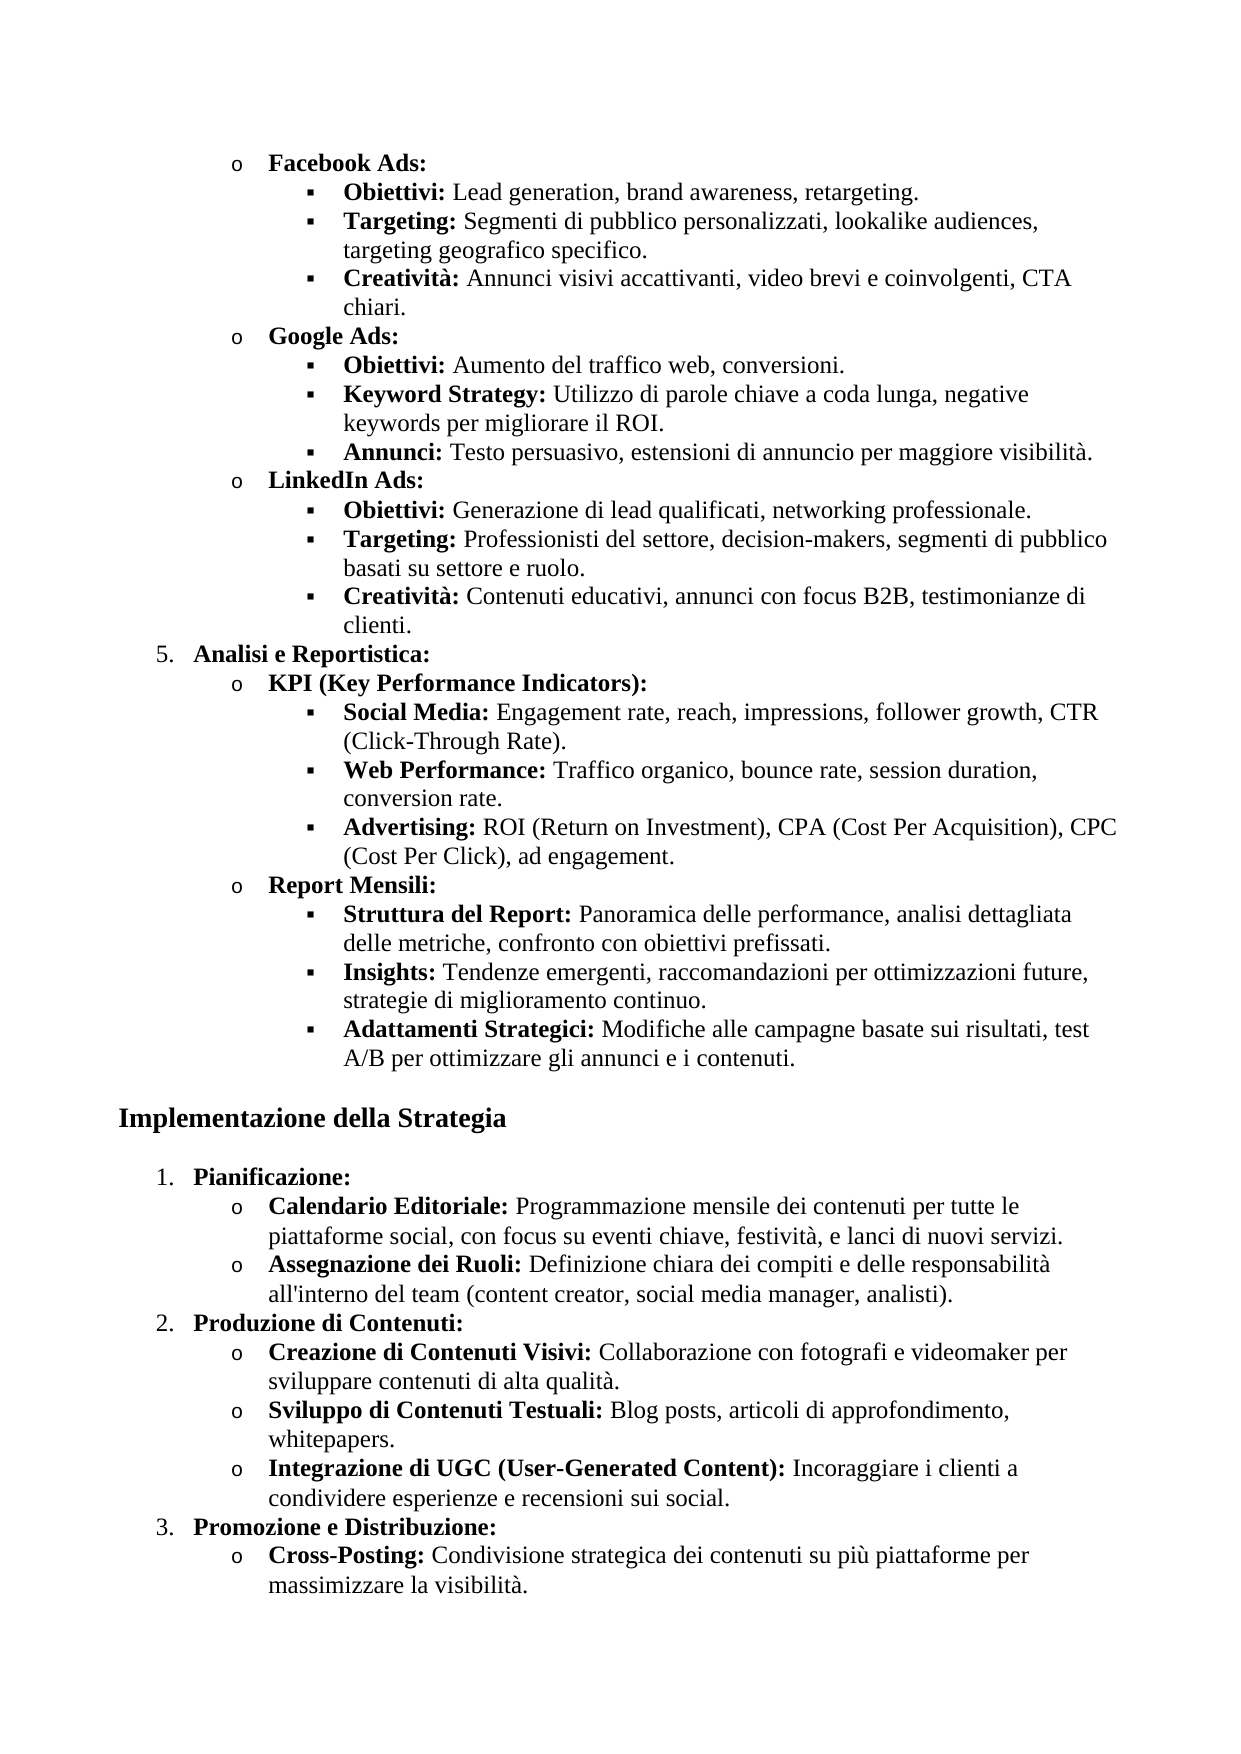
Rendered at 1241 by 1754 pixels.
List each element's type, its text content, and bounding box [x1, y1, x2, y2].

list Facebook Ads: [231, 148, 1122, 177]
list Promozione e Distribuzione: [156, 1512, 1122, 1540]
list Pianificazione: [156, 1162, 1122, 1191]
list Creatività: Contenuti educativi, annunci con focus B2B, testimonianze di clienti. [306, 581, 1122, 639]
list Integrazione di UGC (User-Generated Content): Incoraggiare i clienti a condividere esperienze e recensioni sui social. [231, 1453, 1122, 1512]
list Obiettivi: Aumento del traffico web, conversioni. [306, 351, 1122, 379]
list Targeting: Professionisti del settore, decision-makers, segmenti di pubblico basati su settore e ruolo. [306, 524, 1122, 581]
list LinkedIn Ads: [231, 466, 1122, 495]
list Social Media: Engagement rate, reach, impressions, follower growth, CTR (Click-Through Rate). [306, 697, 1122, 755]
list Google Ads: [231, 321, 1122, 351]
list KPI (Key Performance Indicators): [231, 668, 1122, 697]
list Obiettivi: Generazione di lead qualificati, networking professionale. [306, 495, 1122, 524]
list Sviluppo di Contenuti Testuali: Blog posts, articoli di approfondimento, whitepapers. [231, 1395, 1122, 1453]
list Targeting: Segmenti di pubblico personalizzati, lookalike audiences, targeting geografico specifico. [306, 206, 1122, 263]
list Web Performance: Traffico organico, bounce rate, session duration, conversion rate. [306, 755, 1122, 812]
list Report Mensili: [231, 870, 1122, 899]
list Insights: Tendenze emergenti, raccomandazioni per ottimizzazioni future, strategie di miglioramento continuo. [306, 957, 1122, 1014]
list Cross-Posting: Condivisione strategica dei contenuti su più piattaforme per massimizzare la visibilità. [231, 1540, 1122, 1599]
list Creazione di Contenuti Visivi: Collaborazione con fotografi e videomaker per sviluppare contenuti di alta qualità. [231, 1337, 1122, 1395]
list Adattamenti Strategici: Modifiche alle campagne basate sui risultati, test A/B per ottimizzare gli annunci e i contenuti. [306, 1014, 1122, 1072]
list Obiettivi: Lead generation, brand awareness, retargeting. [306, 177, 1122, 206]
list Calendario Editoriale: Programmazione mensile dei contenuti per tutte le piattaforme social, con focus su eventi chiave, festività, e lanci di nuovi servizi. [231, 1191, 1122, 1249]
list Creatività: Annunci visivi accattivanti, video brevi e coinvolgenti, CTA chiari. [306, 263, 1122, 321]
list Assegnazione dei Ruoli: Definizione chiara dei compiti e delle responsabilità all'interno del team (content creator, social media manager, analisti). [231, 1249, 1122, 1308]
list Advertising: ROI (Return on Investment), CPA (Cost Per Acquisition), CPC (Cost Per Click), ad engagement. [306, 812, 1122, 870]
list Analisi e Reportistica: [156, 639, 1122, 668]
list Annunci: Testo persuasivo, estensioni di annuncio per maggiore visibilità. [306, 437, 1122, 466]
text Implementazione della Strategia [118, 1101, 1122, 1133]
list Produzione di Contenuti: [156, 1308, 1122, 1337]
list Keyword Strategy: Utilizzo di parole chiave a coda lunga, negative keywords per migliorare il ROI. [306, 379, 1122, 437]
list Struttura del Report: Panoramica delle performance, analisi dettagliata delle metriche, confronto con obiettivi prefissati. [306, 899, 1122, 957]
